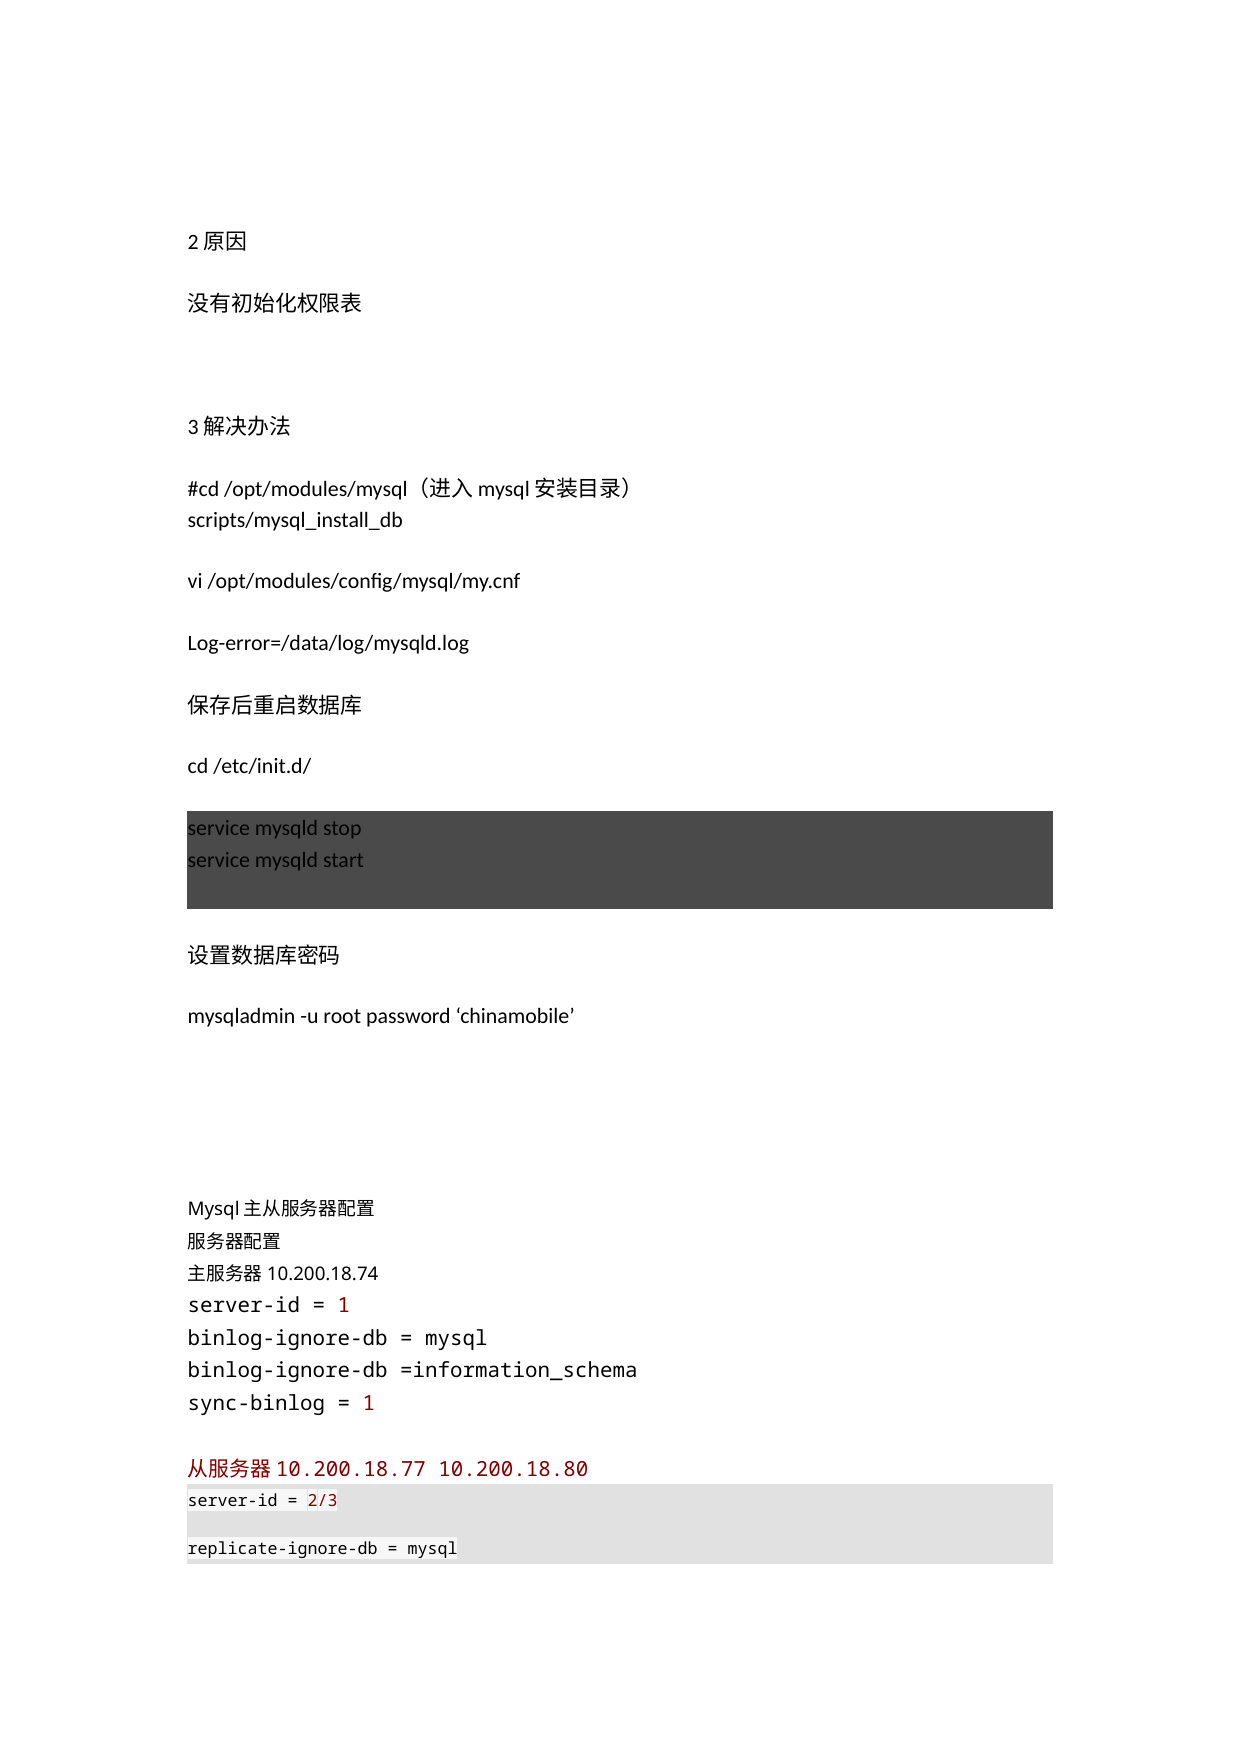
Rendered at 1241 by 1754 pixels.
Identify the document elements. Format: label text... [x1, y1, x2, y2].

text service mysqld stop [187, 811, 1053, 844]
text 没有初始化权限表 [187, 285, 1053, 318]
text server-id = 1 [187, 1289, 1053, 1321]
text 3 解决办法 [187, 409, 1053, 441]
text 设置数据库密码 [187, 938, 1053, 970]
text vi /opt/modules/config/mysql/my.cnf [187, 564, 1053, 597]
text binlog-ignore-db = mysql [187, 1321, 1053, 1354]
text service mysqld start [187, 844, 1053, 876]
text 服务器配置 [187, 1224, 1053, 1256]
text server-id = 2/3 [187, 1484, 1053, 1516]
text replicate-ignore-db = mysql [187, 1532, 1053, 1564]
text sync-binlog = 1 [187, 1386, 1053, 1419]
text Mysql主从服务器配置 [187, 1191, 1053, 1224]
text #cd /opt/modules/mysql（进入mysql安装目录） scripts/mysql_install_db [187, 470, 1053, 535]
text mysqladmin -u root password ‘chinamobile’ [187, 999, 1053, 1032]
text binlog-ignore-db =information_schema [187, 1354, 1053, 1386]
text cd /etc/init.d/ [187, 749, 1053, 782]
text Log-error=/data/log/mysqld.log [187, 626, 1053, 659]
text 主服务器 10.200.18.74 [187, 1256, 1053, 1289]
text 从服务器 10.200.18.77 10.200.18.80 [187, 1451, 1053, 1484]
text 保存后重启数据库 [187, 688, 1053, 720]
text 2 原因 [187, 224, 1053, 256]
